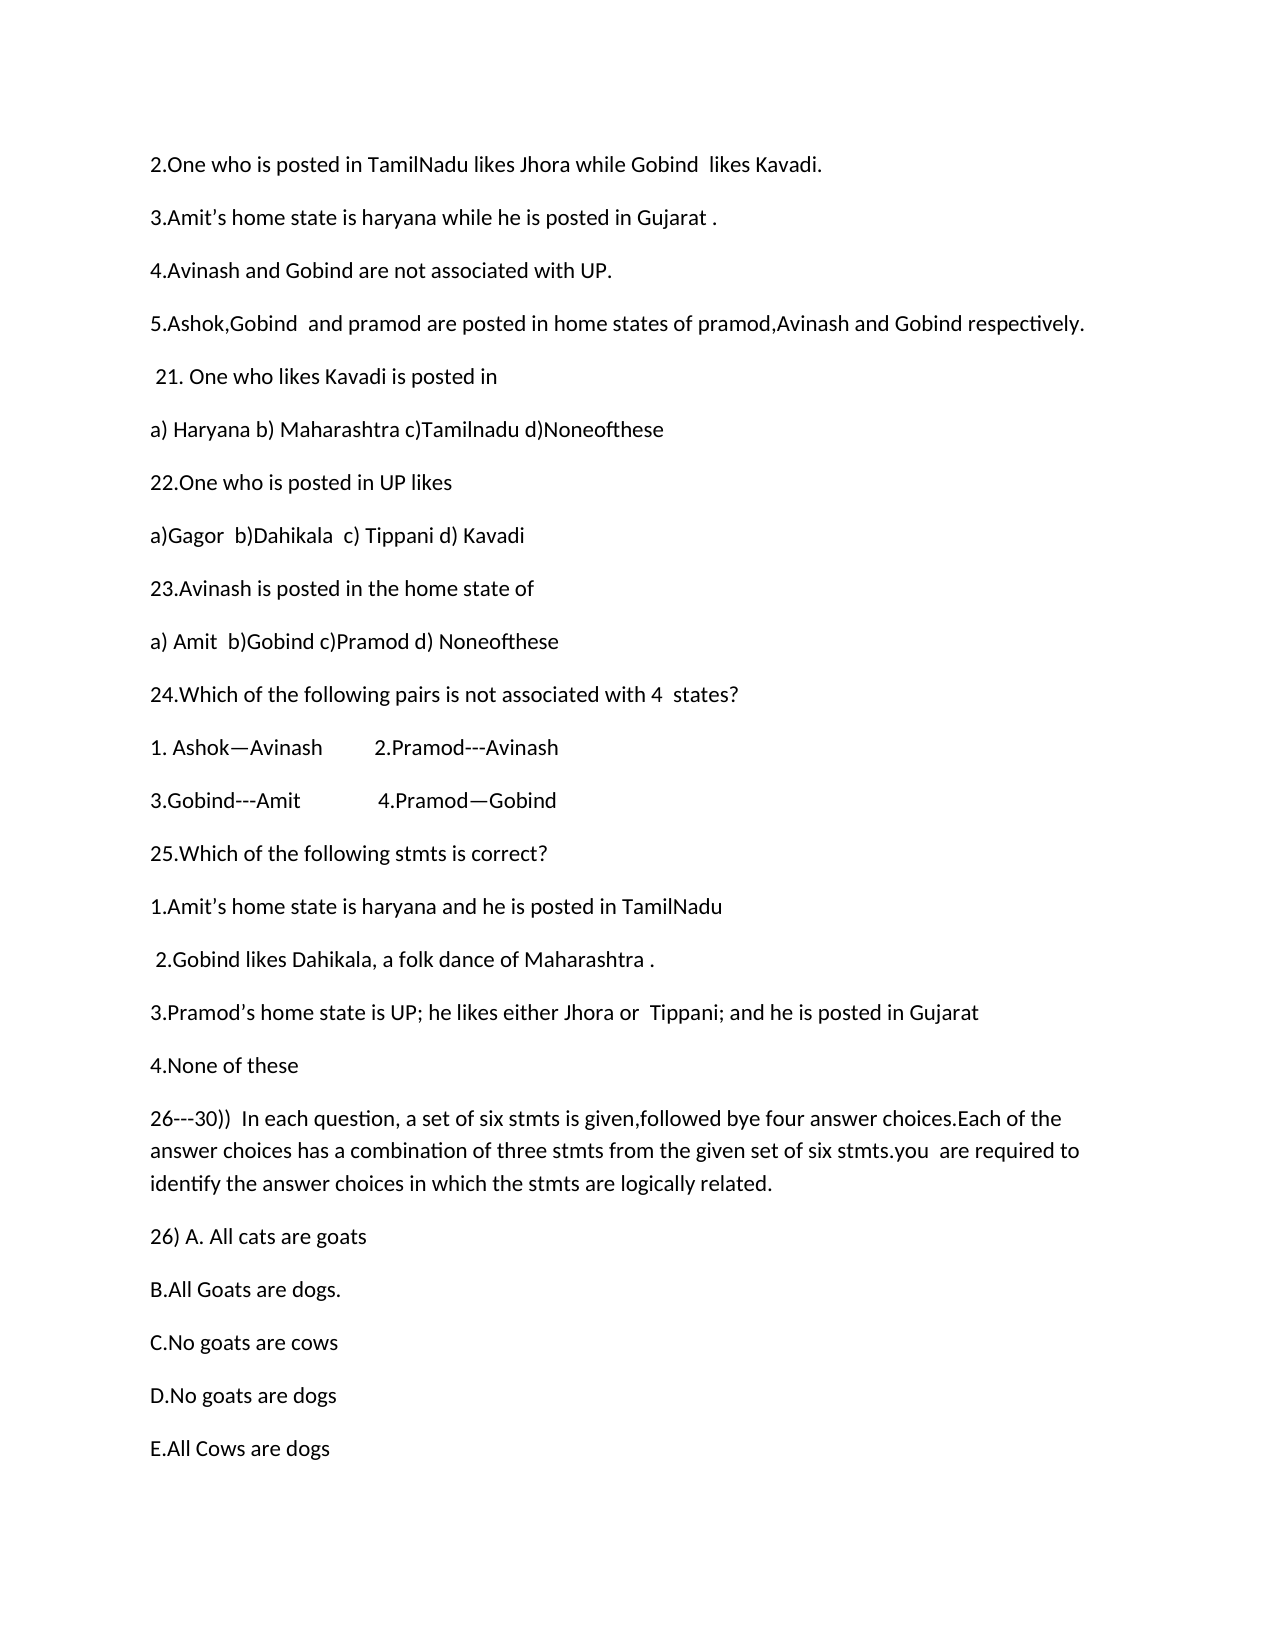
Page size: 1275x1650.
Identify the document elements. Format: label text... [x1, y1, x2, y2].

text a) Haryana b) Maharashtra c)Tamilnadu d)Noneofthese [150, 415, 1125, 443]
text 5.Ashok,Gobind and pramod are posted in home states of pramod,Avinash and Gobind respectively. [150, 309, 1125, 337]
text 3.Pramod’s home state is UP; he likes either Jhora or Tippani; and he is posted in Gujarat [150, 998, 1125, 1026]
text 3.Gobind---Amit 4.Pramod—Gobind [150, 786, 1125, 814]
text 2.One who is posted in TamilNadu likes Jhora while Gobind likes Kavadi. [150, 150, 1125, 178]
text 1. Ashok—Avinash 2.Pramod---Avinash [150, 733, 1125, 761]
text 21. One who likes Kavadi is posted in [150, 362, 1125, 390]
text C.No goats are cows [150, 1328, 1125, 1356]
text 26---30)) In each question, a set of six stmts is given,followed bye four answer choices.Each of the answer choices has a combination of three stmts from the given set of six stmts.you are required to identify the answer choices in which the stmts are logically related. [150, 1104, 1125, 1197]
text 1.Amit’s home state is haryana and he is posted in TamilNadu [150, 892, 1125, 920]
text 4.Avinash and Gobind are not associated with UP. [150, 256, 1125, 284]
text E.All Cows are dogs [150, 1434, 1125, 1462]
text D.No goats are dogs [150, 1381, 1125, 1409]
text 25.Which of the following stmts is correct? [150, 839, 1125, 867]
text 4.None of these [150, 1051, 1125, 1079]
text B.All Goats are dogs. [150, 1275, 1125, 1303]
text 26) A. All cats are goats [150, 1222, 1125, 1250]
text 24.Which of the following pairs is not associated with 4 states? [150, 680, 1125, 708]
text a)Gagor b)Dahikala c) Tippani d) Kavadi [150, 521, 1125, 549]
text 22.One who is posted in UP likes [150, 468, 1125, 496]
text 3.Amit’s home state is haryana while he is posted in Gujarat . [150, 203, 1125, 231]
text 2.Gobind likes Dahikala, a folk dance of Maharashtra . [150, 945, 1125, 973]
text a) Amit b)Gobind c)Pramod d) Noneofthese [150, 627, 1125, 655]
text 23.Avinash is posted in the home state of [150, 574, 1125, 602]
